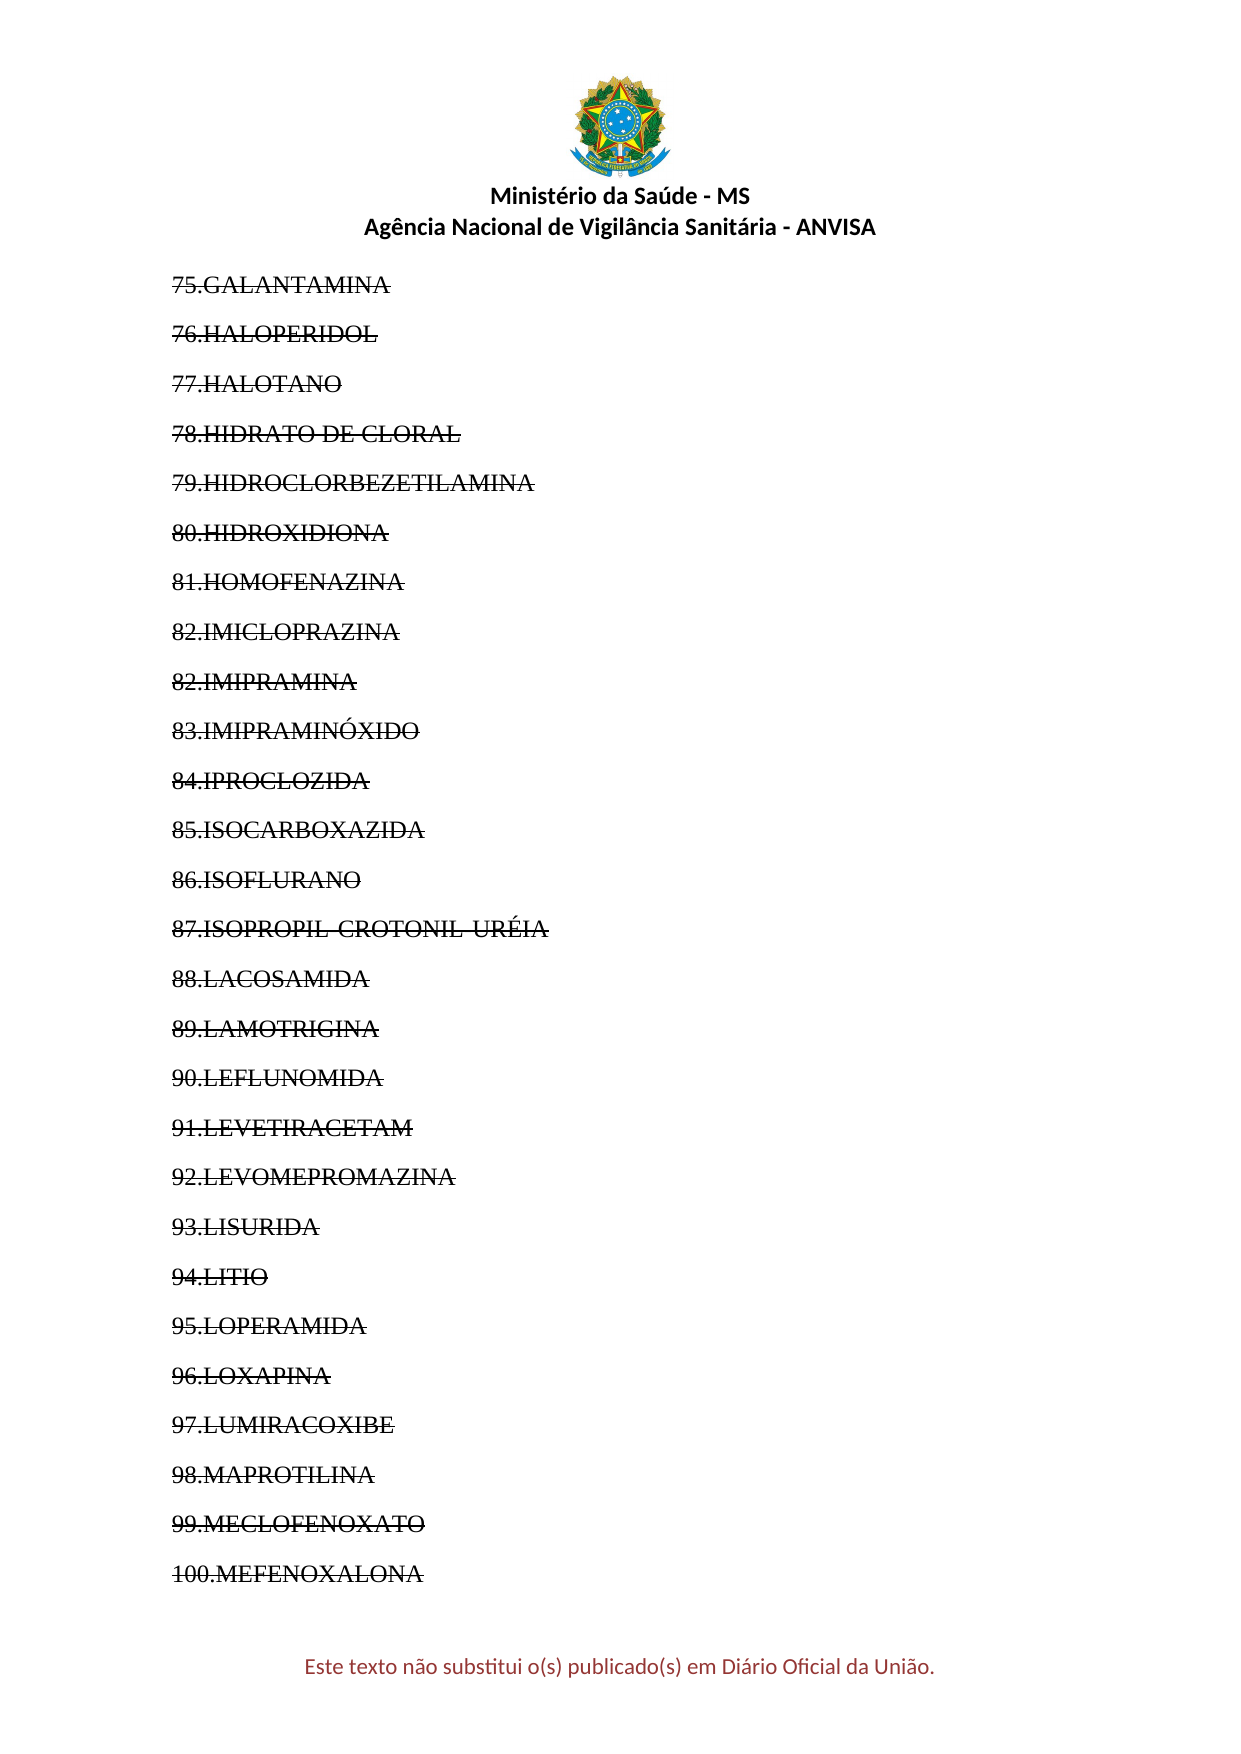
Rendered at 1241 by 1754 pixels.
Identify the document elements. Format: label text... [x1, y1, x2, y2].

list 96.LOXAPINA [112, 1361, 1128, 1389]
text 75.GALANTAMINA [112, 270, 1128, 299]
list 79.HIDROCLORBEZETILAMINA [112, 468, 1128, 497]
list 87.ISOPROPIL-CROTONIL-URÉIA [112, 914, 1128, 943]
text 84.IPROCLOZIDA [112, 766, 1128, 794]
list 77.HALOTANO [112, 369, 1128, 398]
list 86.ISOFLURANO [112, 865, 1128, 894]
list 99.MECLOFENOXATO [112, 1509, 1128, 1538]
list 98.MAPROTILINA [112, 1460, 1128, 1489]
picture [566, 73, 674, 180]
list 76.HALOPERIDOL [112, 319, 1128, 348]
list 88.LACOSAMIDA [112, 964, 1128, 993]
list 82.IMICLOPRAZINA [112, 617, 1128, 646]
list 80.HIDROXIDIONA [112, 518, 1128, 547]
list 89.LAMOTRIGINA [112, 1014, 1128, 1042]
list 92.LEVOMEPROMAZINA [112, 1162, 1128, 1191]
list 97.LUMIRACOXIBE [112, 1410, 1128, 1439]
list 95.LOPERAMIDA [112, 1311, 1128, 1340]
list 90.LEFLUNOMIDA [112, 1063, 1128, 1092]
list 81.HOMOFENAZINA [112, 567, 1128, 596]
list 93.LISURIDA [112, 1212, 1128, 1241]
list 78.HIDRATO DE CLORAL [112, 419, 1128, 447]
list 91.LEVETIRACETAM [112, 1113, 1128, 1142]
list 85.ISOCARBOXAZIDA [112, 815, 1128, 844]
list 82.IMIPRAMINA [112, 667, 1128, 695]
list 94.LITIO [112, 1262, 1128, 1290]
list 83.IMIPRAMINÓXIDO [112, 716, 1128, 745]
list 100.MEFENOXALONA [112, 1559, 1128, 1588]
